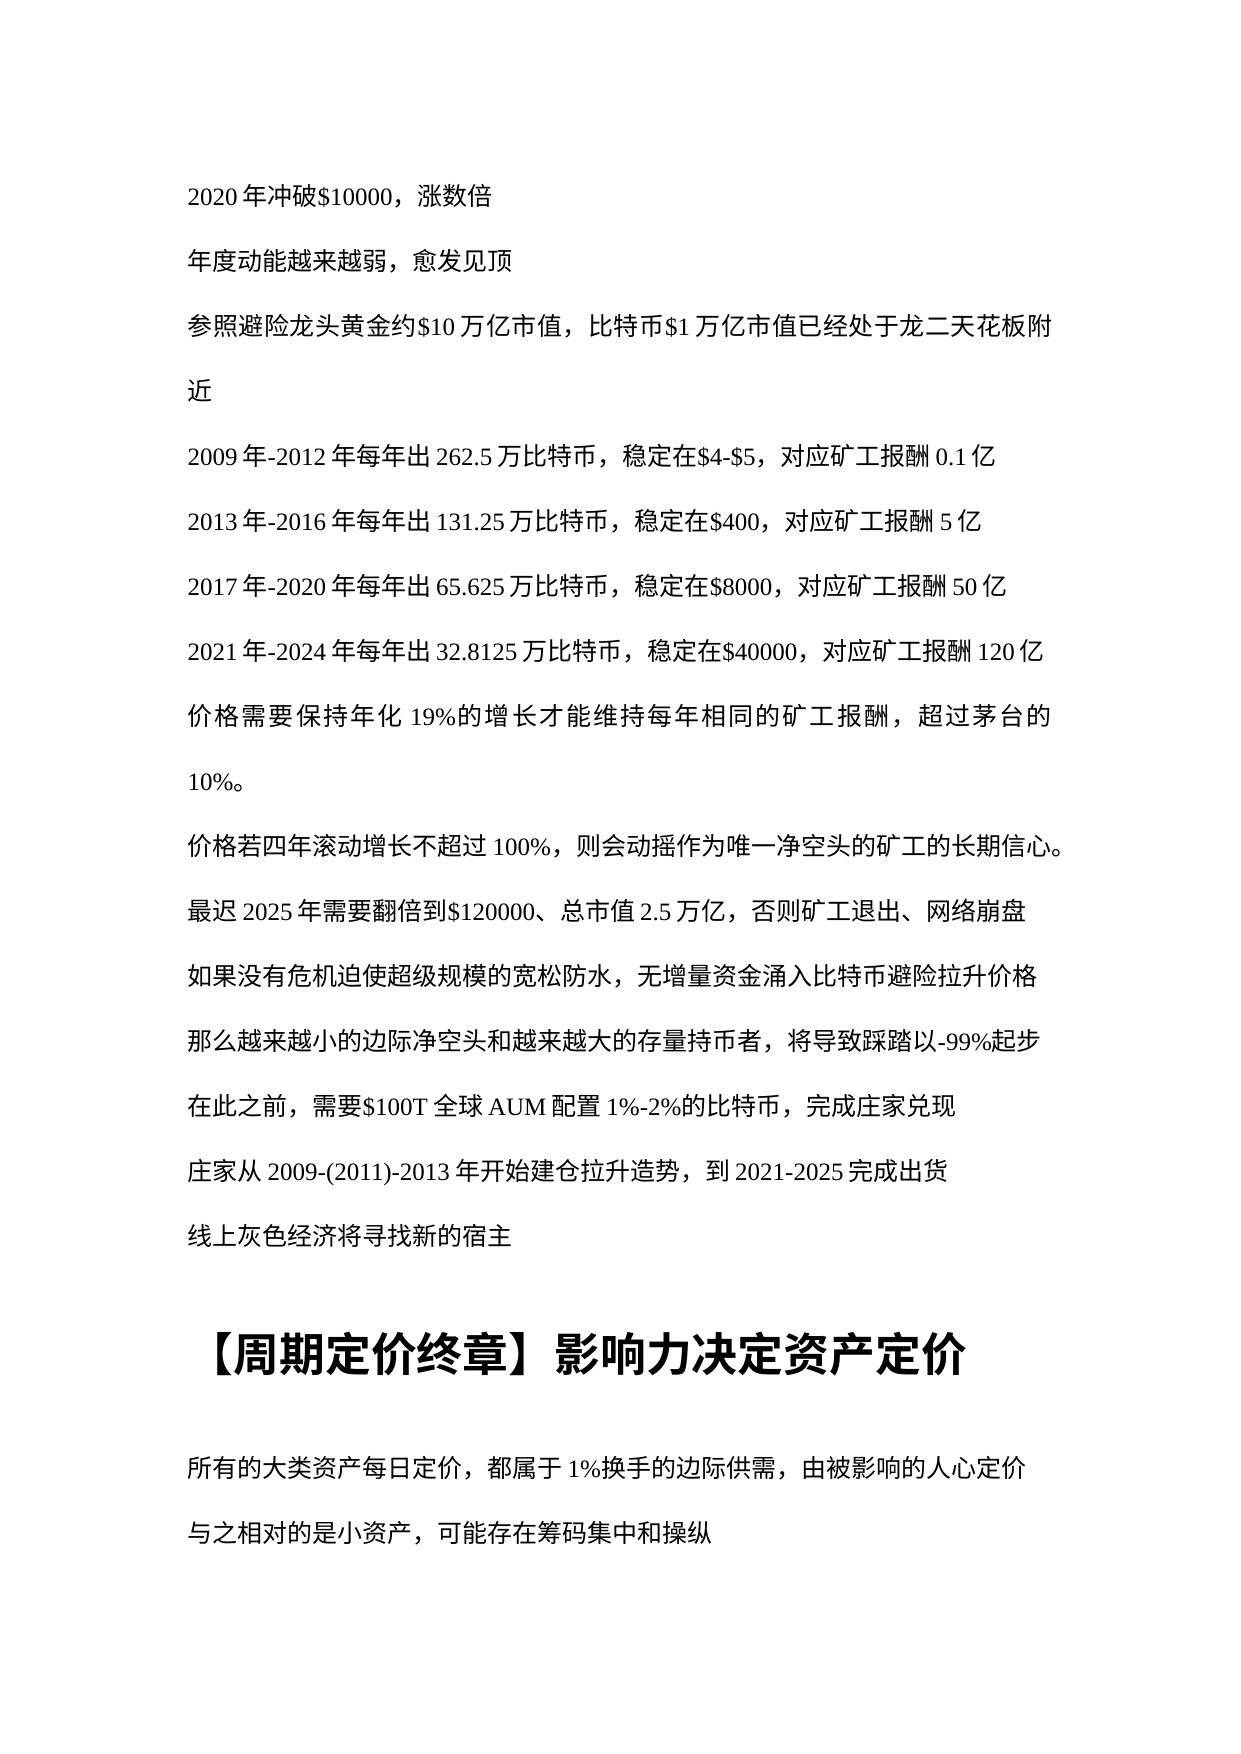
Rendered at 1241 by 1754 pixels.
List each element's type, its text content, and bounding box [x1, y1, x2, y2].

text 2021年-2024年每年出32.8125万比特币，稳定在$40000，对应矿工报酬120亿 [187, 617, 1053, 682]
text 2013年-2016年每年出131.25万比特币，稳定在$400，对应矿工报酬5亿 [187, 487, 1053, 552]
text 价格需要保持年化19%的增长才能维持每年相同的矿工报酬，超过茅台的10%。 [187, 682, 1053, 812]
text 2020年冲破$10000，涨数倍 [187, 162, 1053, 227]
subtitle 【周期定价终章】影响力决定资产定价 [187, 1302, 1053, 1400]
text 价格若四年滚动增长不超过100%，则会动摇作为唯一净空头的矿工的长期信心。 [187, 812, 1053, 877]
text 所有的大类资产每日定价，都属于1%换手的边际供需，由被影响的人心定价 [187, 1434, 1053, 1499]
text 如果没有危机迫使超级规模的宽松防水，无增量资金涌入比特币避险拉升价格 [187, 942, 1053, 1007]
text 与之相对的是小资产，可能存在筹码集中和操纵 [187, 1499, 1053, 1564]
text 最迟2025年需要翻倍到$120000、总市值2.5万亿，否则矿工退出、网络崩盘 [187, 877, 1053, 942]
text 年度动能越来越弱，愈发见顶 [187, 227, 1053, 292]
text 2017年-2020年每年出65.625万比特币，稳定在$8000，对应矿工报酬50亿 [187, 552, 1053, 617]
text 2009年-2012年每年出262.5万比特币，稳定在$4-$5，对应矿工报酬0.1亿 [187, 422, 1053, 487]
text 参照避险龙头黄金约$10万亿市值，比特币$1万亿市值已经处于龙二天花板附近 [187, 292, 1053, 422]
text 那么越来越小的边际净空头和越来越大的存量持币者，将导致踩踏以-99%起步 [187, 1007, 1053, 1072]
text 线上灰色经济将寻找新的宿主 [187, 1202, 1053, 1267]
text 在此之前，需要$100T全球AUM配置1%-2%的比特币，完成庄家兑现 [187, 1072, 1053, 1137]
text 庄家从2009-(2011)-2013年开始建仓拉升造势，到2021-2025完成出货 [187, 1137, 1053, 1202]
